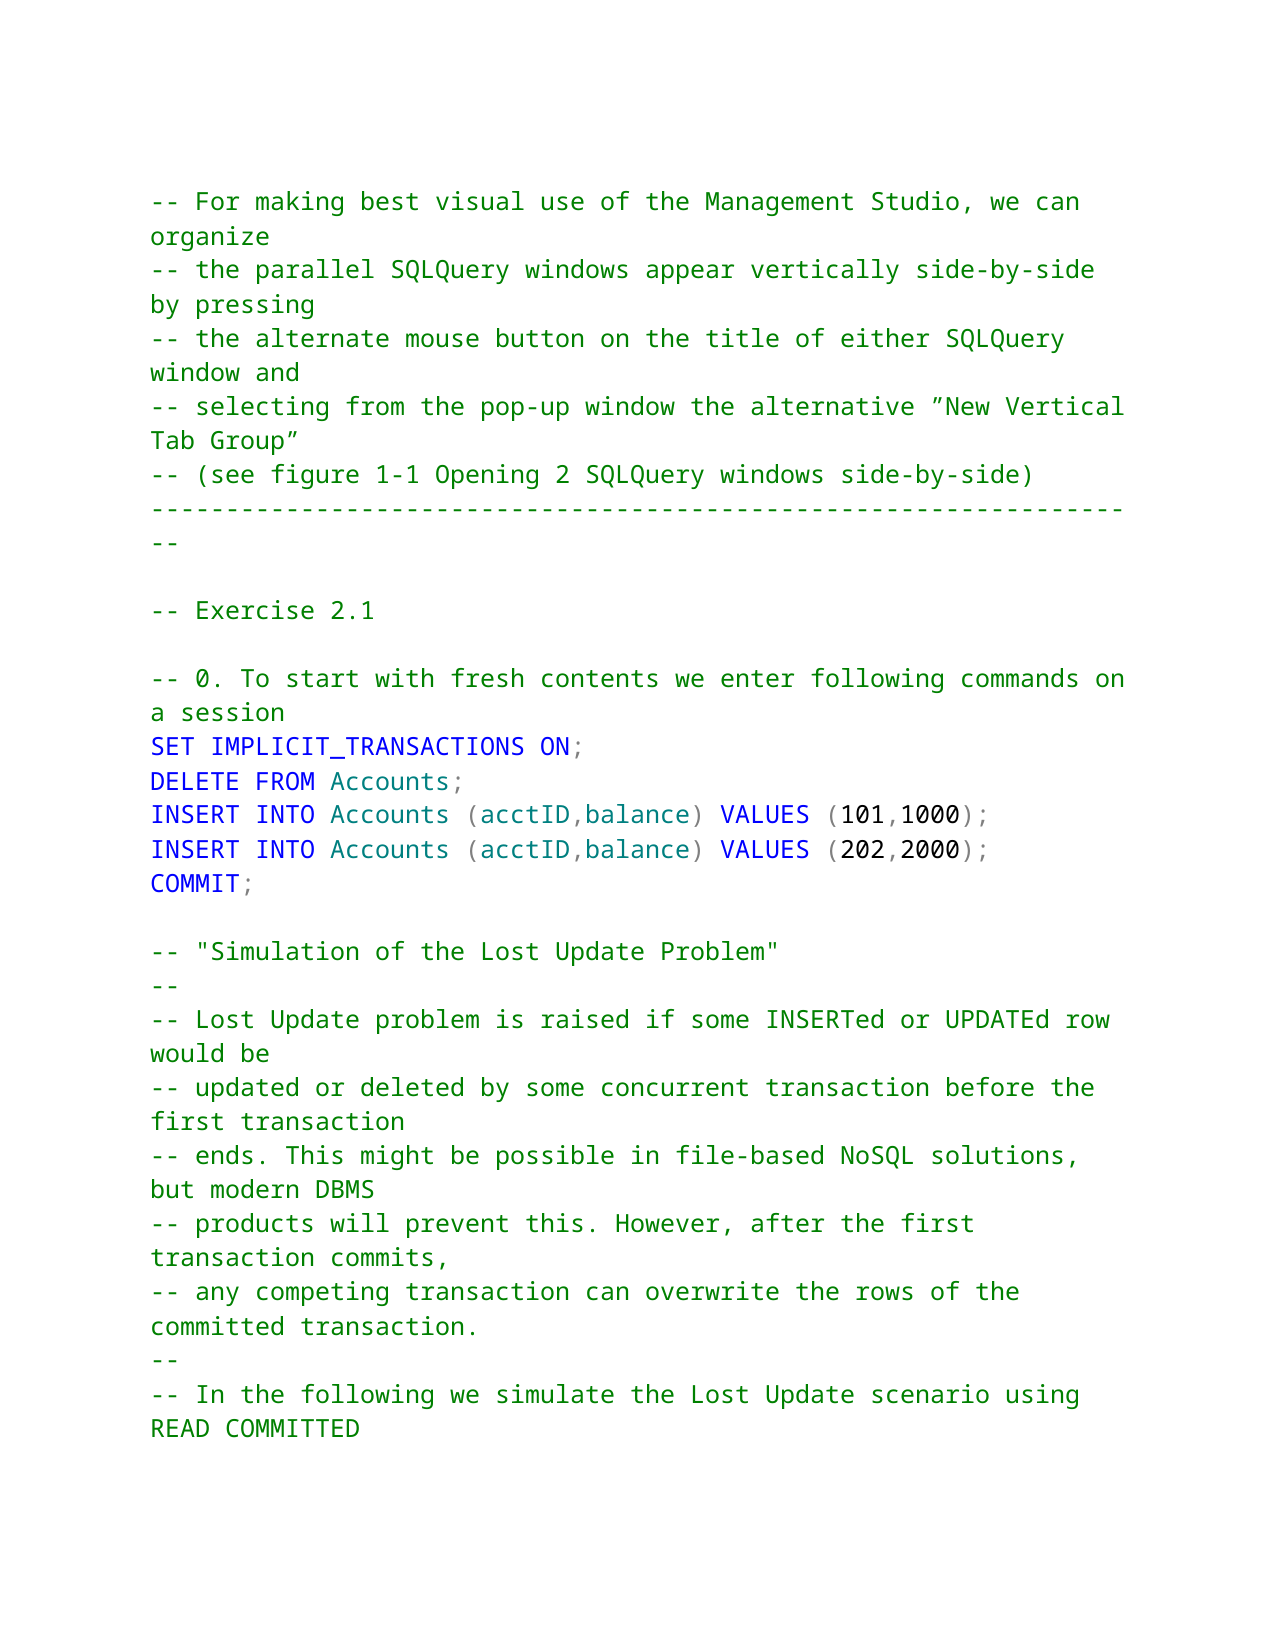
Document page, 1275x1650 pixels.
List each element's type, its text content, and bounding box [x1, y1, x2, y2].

text COMMIT; [150, 865, 1125, 899]
text -- the parallel SQLQuery windows appear vertically side-by-side by pressing [150, 252, 1125, 320]
text SET IMPLICIT_TRANSACTIONS ON; [150, 729, 1125, 763]
text -- products will prevent this. However, after the first transaction commits, [150, 1206, 1125, 1274]
text ------------------------------------------------------------------- [150, 491, 1125, 559]
text INSERT INTO Accounts (acctID,balance) VALUES (101,1000); [150, 797, 1125, 831]
text -- For making best visual use of the Management Studio, we can organize [150, 184, 1125, 252]
text -- any competing transaction can overwrite the rows of the committed transaction. [150, 1274, 1125, 1342]
text -- selecting from the pop-up window the alternative ”New Vertical Tab Group” [150, 388, 1125, 457]
text -- "Simulation of the Lost Update Problem" [150, 933, 1125, 967]
text INSERT INTO Accounts (acctID,balance) VALUES (202,2000); [150, 831, 1125, 865]
text -- [150, 967, 1125, 1002]
text DELETE FROM Accounts; [150, 763, 1125, 797]
text -- Exercise 2.1 [150, 593, 1125, 627]
text -- the alternate mouse button on the title of either SQLQuery window and [150, 320, 1125, 388]
text -- [150, 1342, 1125, 1376]
text -- (see figure 1-1 Opening 2 SQLQuery windows side-by-side) [150, 457, 1125, 491]
text -- In the following we simulate the Lost Update scenario using READ COMMITTED [150, 1376, 1125, 1444]
text -- Lost Update problem is raised if some INSERTed or UPDATEd row would be [150, 1002, 1125, 1070]
text -- updated or deleted by some concurrent transaction before the first transaction [150, 1070, 1125, 1138]
text -- 0. To start with fresh contents we enter following commands on a session [150, 661, 1125, 729]
text -- ends. This might be possible in file-based NoSQL solutions, but modern DBMS [150, 1138, 1125, 1206]
